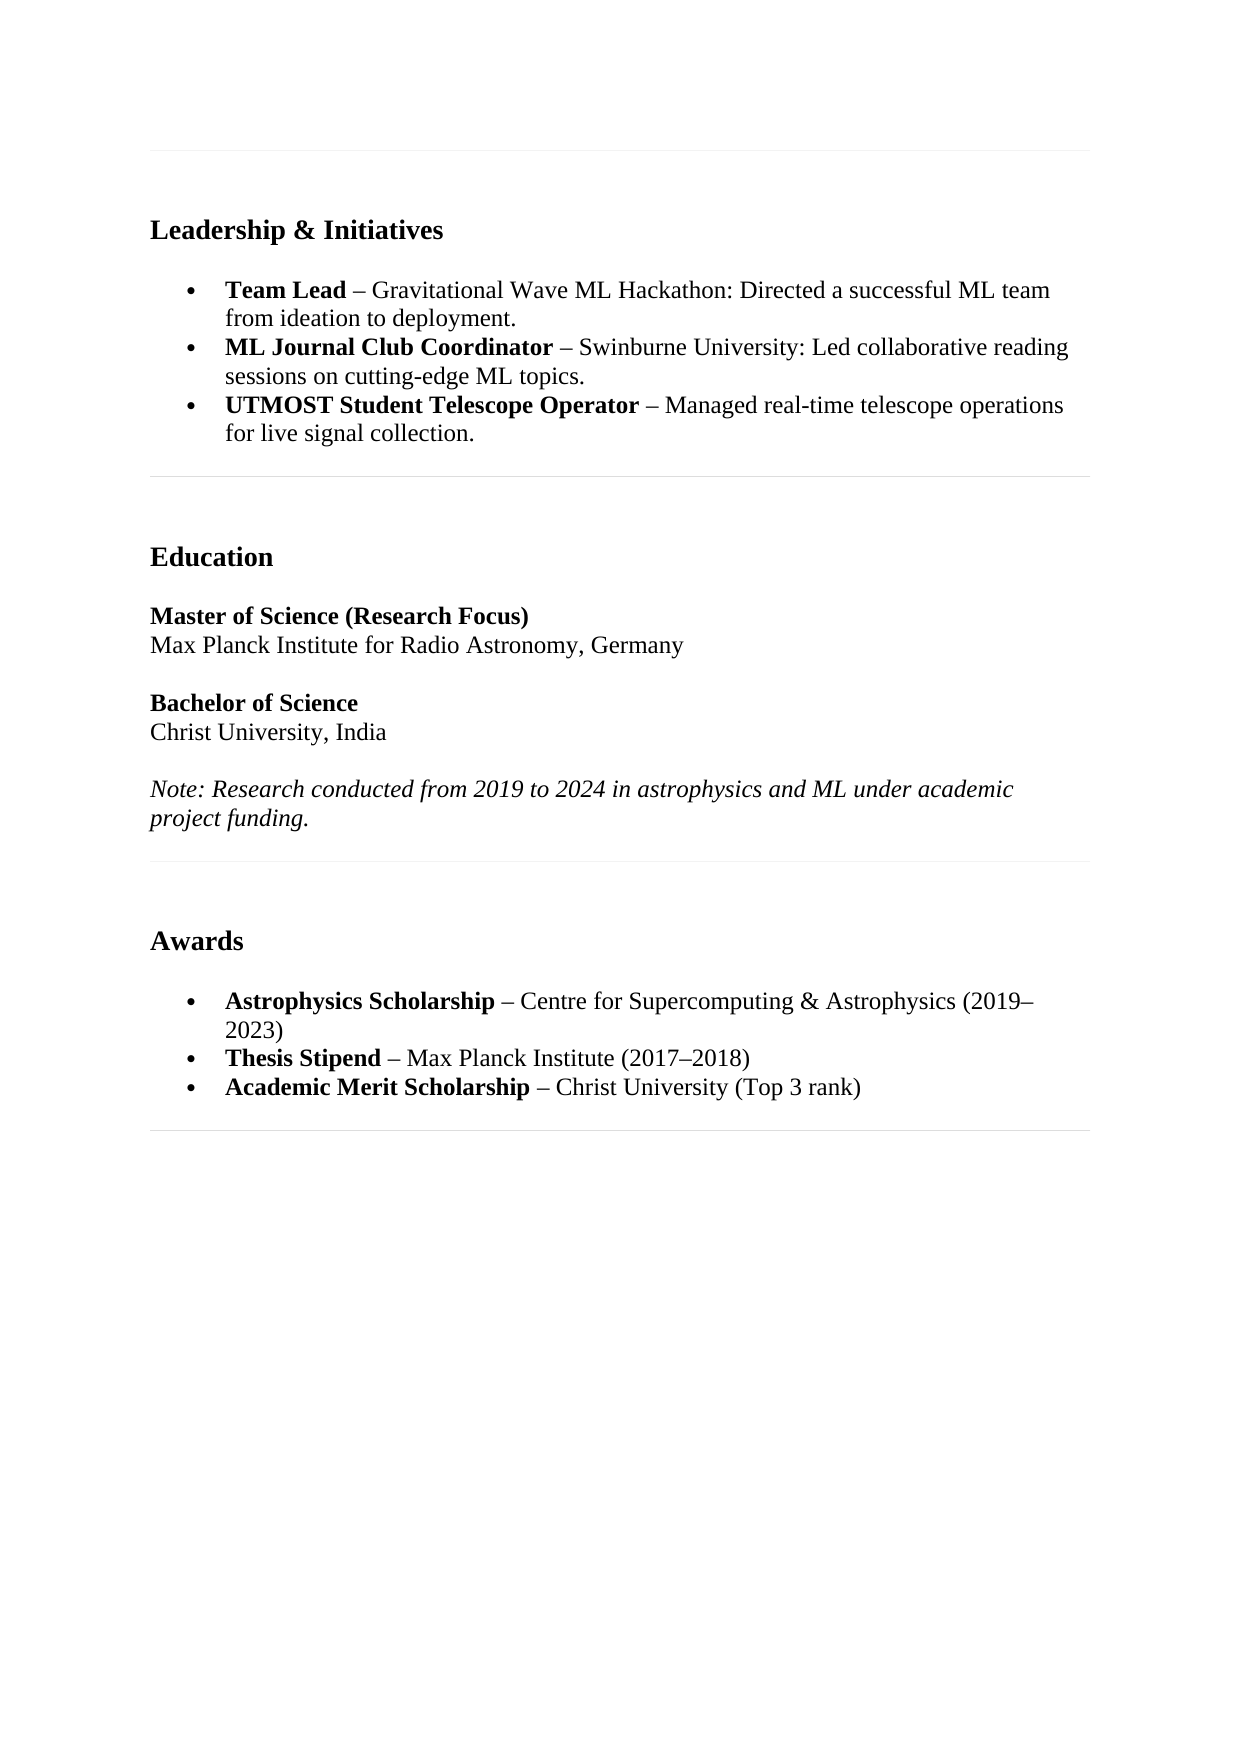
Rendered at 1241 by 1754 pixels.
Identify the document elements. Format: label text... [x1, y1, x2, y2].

text Master of Science (Research Focus) Max Planck Institute for Radio Astronomy, Germany [150, 601, 1090, 659]
list Astrophysics Scholarship – Centre for Supercomputing & Astrophysics (2019–2023) [187, 986, 1090, 1043]
list Academic Merit Scholarship – Christ University (Top 3 rank) [187, 1072, 1090, 1101]
text Education [150, 540, 1090, 572]
list UTMOST Student Telescope Operator – Managed real-time telescope operations for live signal collection. [187, 390, 1090, 447]
list ML Journal Club Coordinator – Swinburne University: Led collaborative reading sessions on cutting-edge ML topics. [187, 332, 1090, 390]
text Leadership & Initiatives [150, 213, 1090, 246]
list Team Lead – Gravitational Wave ML Hackathon: Directed a successful ML team from ideation to deployment. [187, 275, 1090, 332]
list Thesis Stipend – Max Planck Institute (2017–2018) [187, 1043, 1090, 1072]
text Note: Research conducted from 2019 to 2024 in astrophysics and ML under academic project funding. [150, 774, 1090, 832]
text Bachelor of Science Christ University, India [150, 688, 1090, 745]
text Awards [150, 924, 1090, 957]
